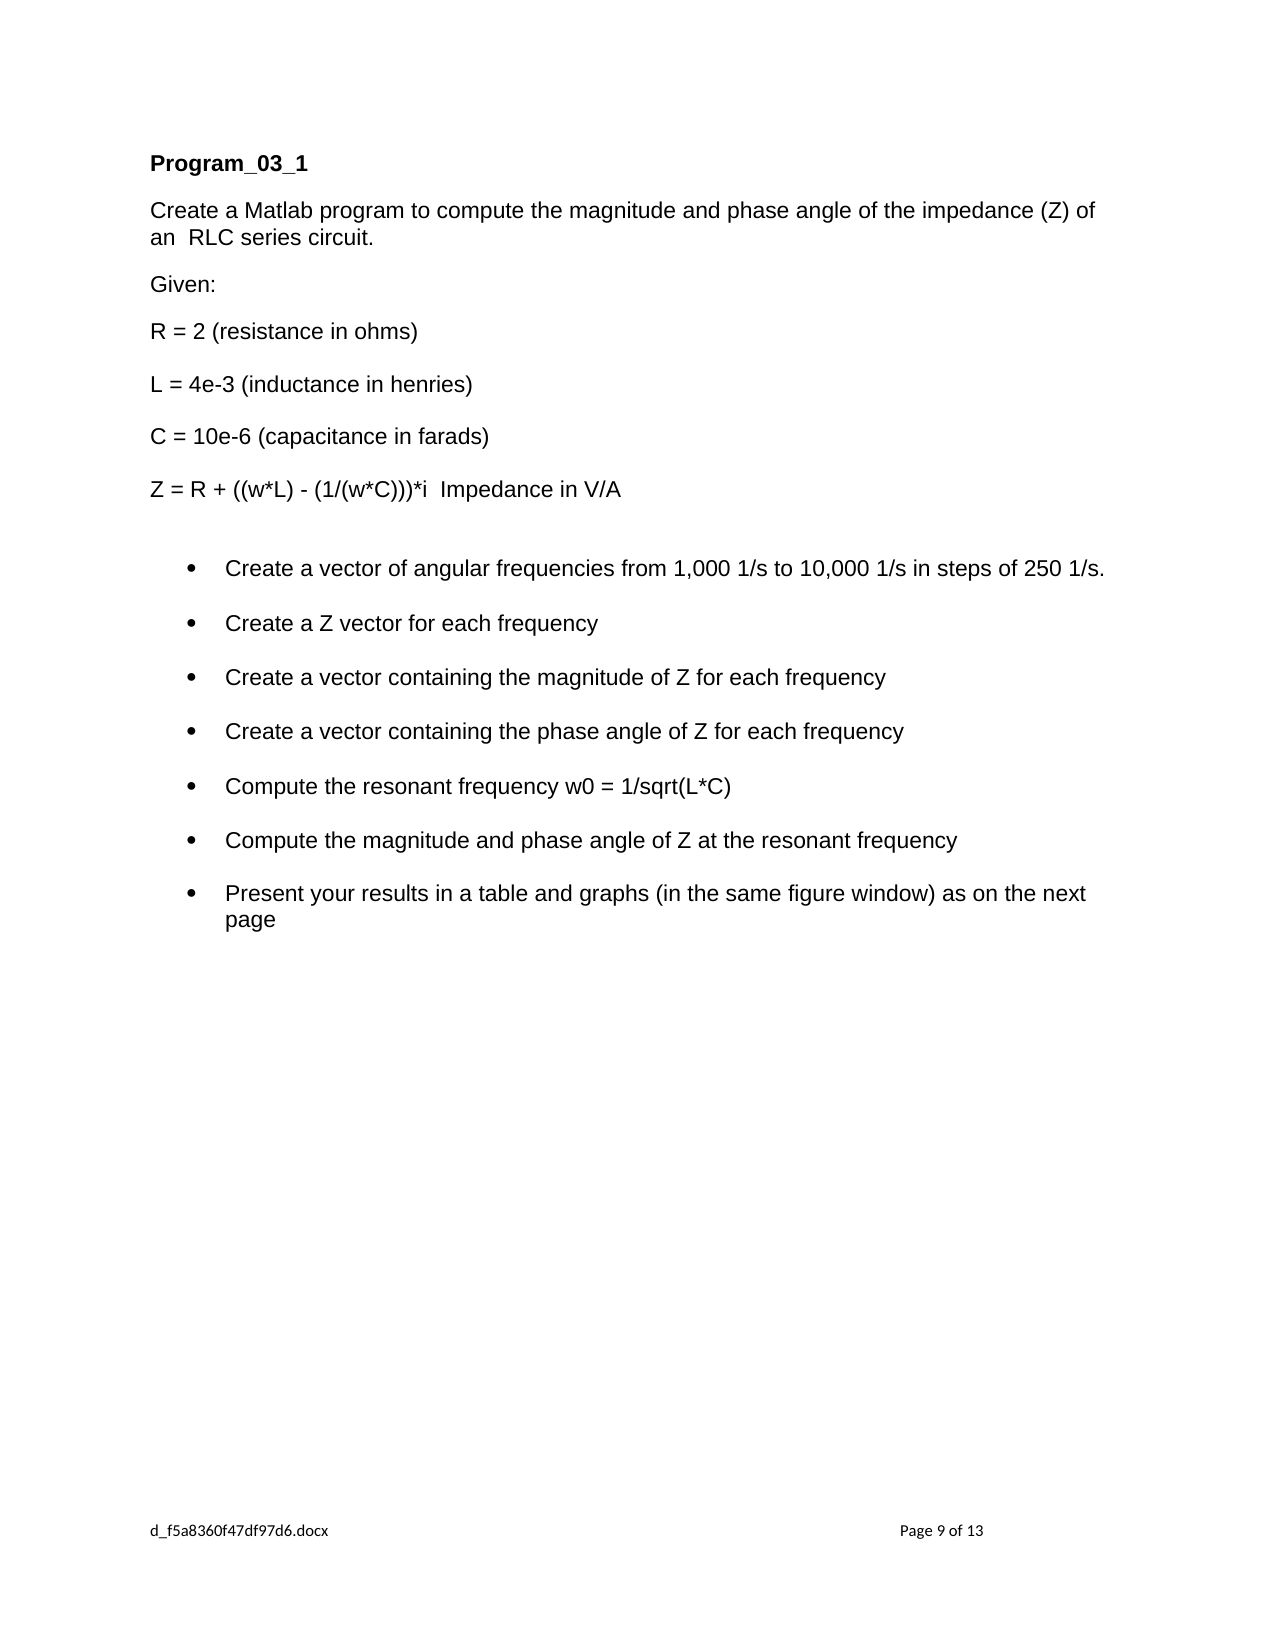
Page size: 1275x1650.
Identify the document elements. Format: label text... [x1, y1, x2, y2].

list Create a vector containing the magnitude of Z for each frequency [187, 664, 1125, 718]
text Given: [150, 271, 1125, 297]
text L = 4e-3 (inductance in henries) [150, 371, 1125, 397]
list Create a vector containing the phase angle of Z for each frequency [187, 718, 1125, 773]
list Create a vector of angular frequencies from 1,000 1/s to 10,000 1/s in steps of 250 1/s. [187, 555, 1125, 609]
list Present your results in a table and graphs (in the same figure window) as on the next page [187, 880, 1125, 932]
list Compute the resonant frequency w0 = 1/sqrt(L*C) [187, 773, 1125, 827]
list Compute the magnitude and phase angle of Z at the resonant frequency [187, 827, 1125, 853]
text R = 2 (resistance in ohms) [150, 318, 1125, 344]
text C = 10e-6 (capacitance in farads) [150, 423, 1125, 450]
text Z = R + ((w*L) - (1/(w*C)))*i Impedance in V/A [150, 476, 1125, 502]
list Create a Z vector for each frequency [187, 609, 1125, 664]
text Program_03_1 [150, 150, 1125, 176]
text Create a Matlab program to compute the magnitude and phase angle of the impedance (Z) of an RLC series circuit. [150, 197, 1125, 250]
